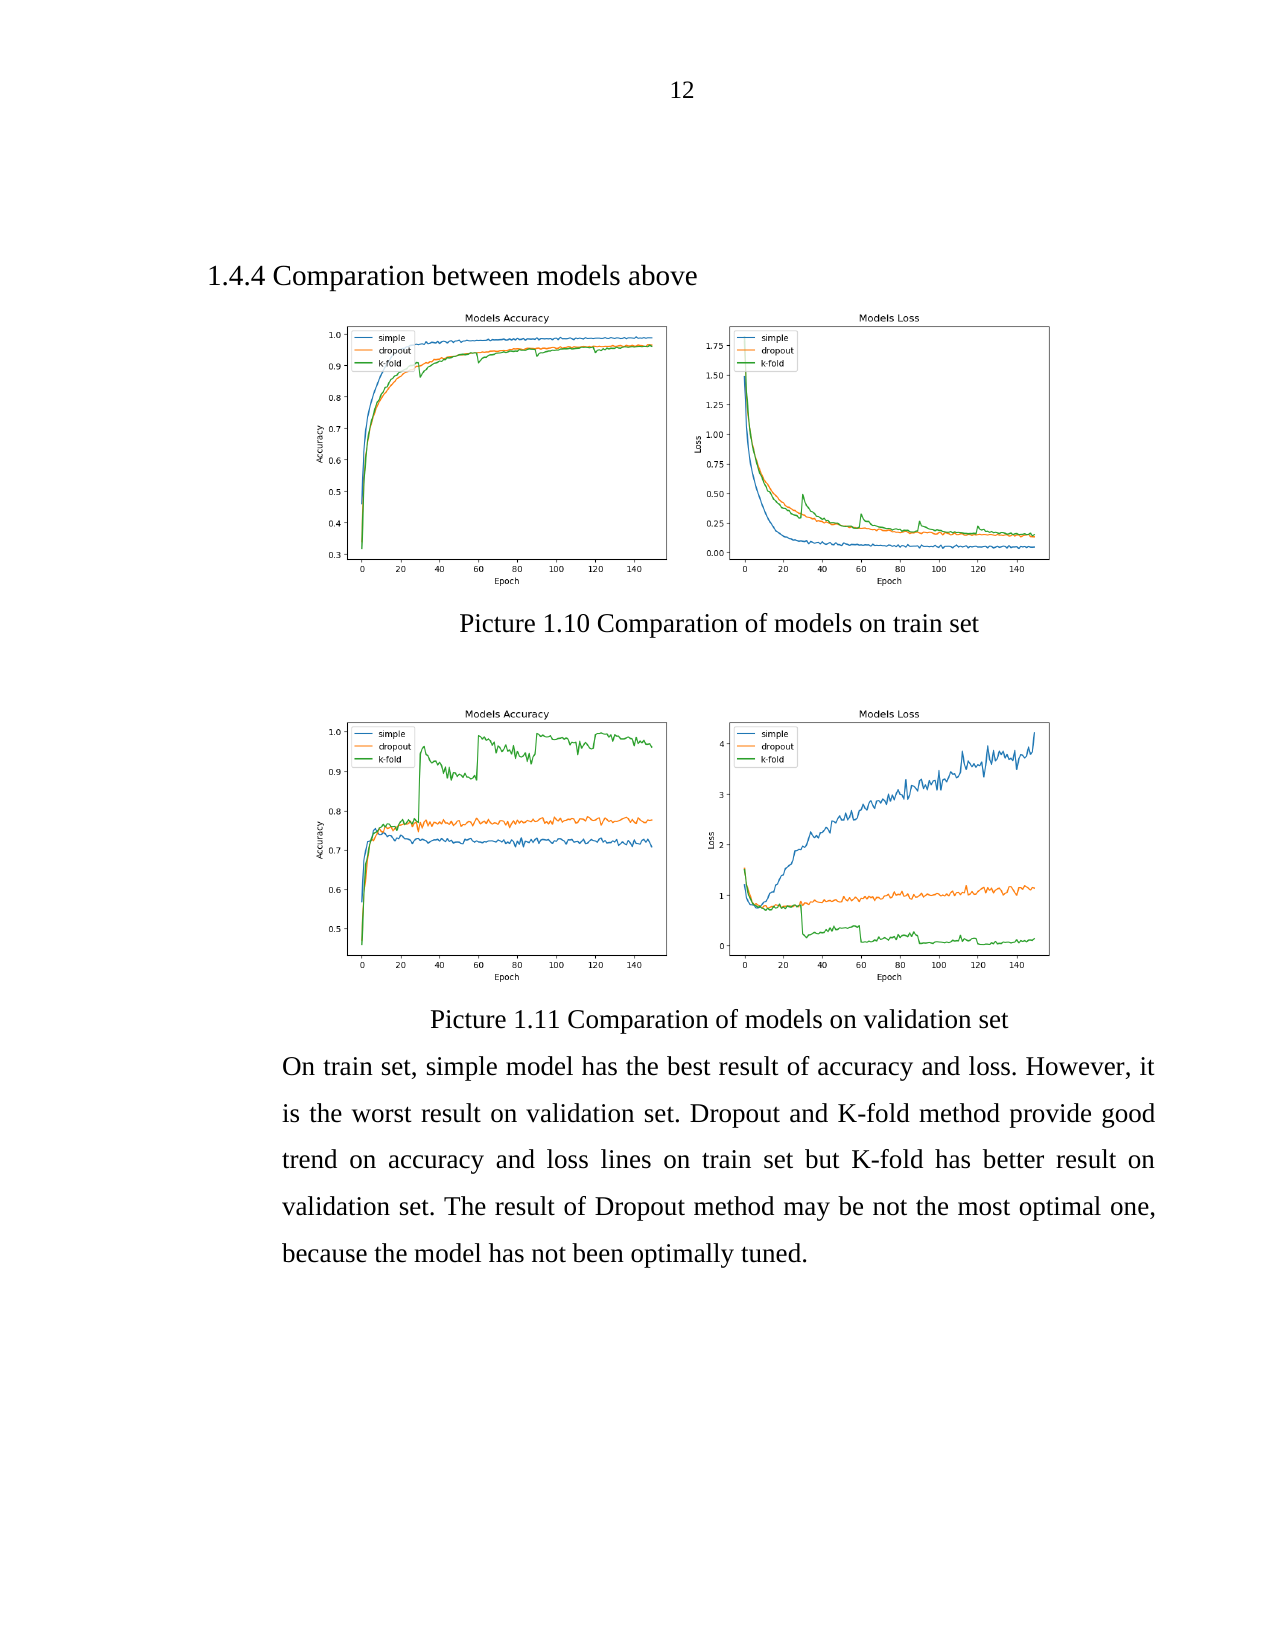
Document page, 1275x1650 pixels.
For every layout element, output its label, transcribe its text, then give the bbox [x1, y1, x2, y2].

picture [310, 308, 1054, 591]
text On train set, simple model has the best result of accuracy and loss. However, it is the worst result on validation set. Dropout and K-fold method provide good trend on accuracy and loss lines on train set but K-fold has better result on validation set. The result of Dropout method may be not the most optimal one, because the model has not been optimally tuned. [282, 1050, 1157, 1268]
text Picture 1.11 Comparation of models on validation set [282, 1003, 1157, 1034]
text Picture 1.10 Comparation of models on train set [282, 607, 1157, 638]
text 1.4.4 Comparation between models above [207, 258, 1157, 291]
picture [310, 704, 1054, 987]
